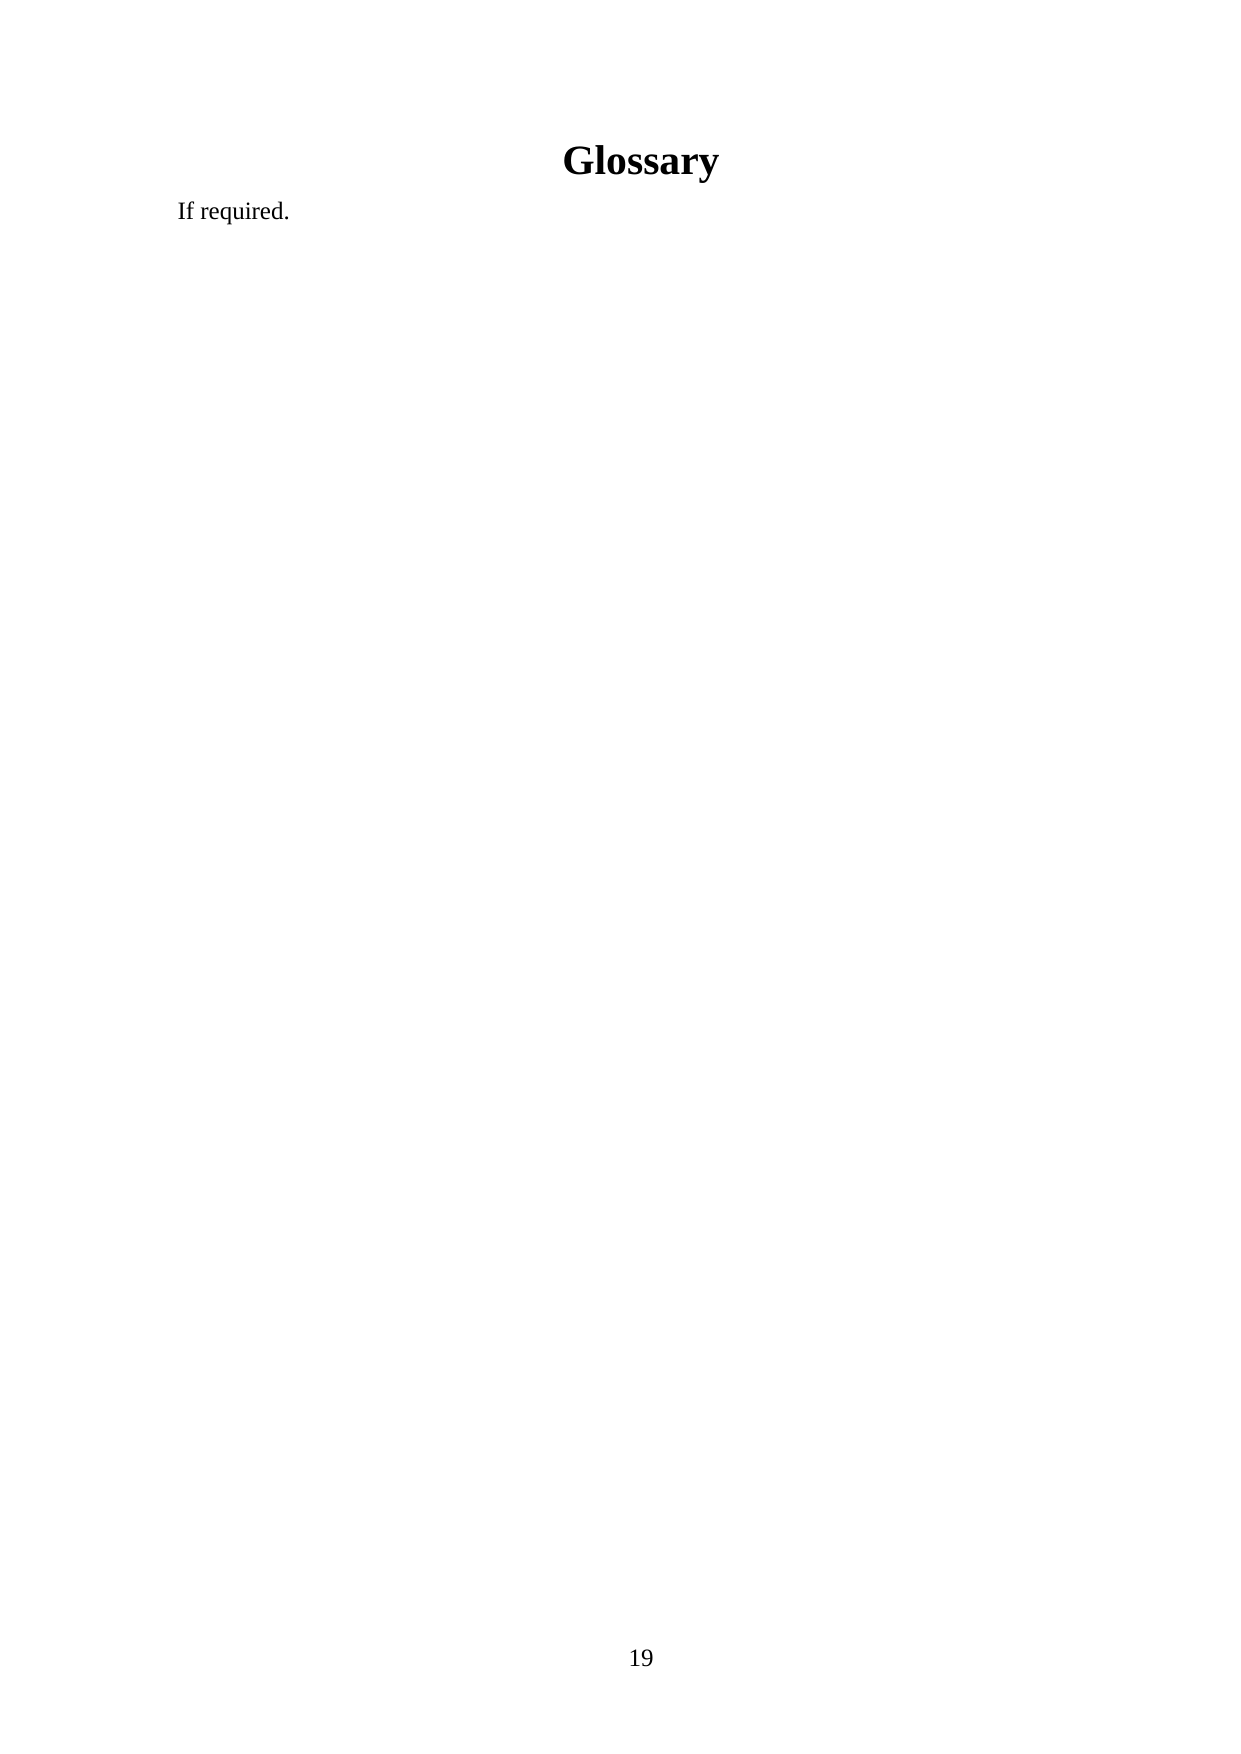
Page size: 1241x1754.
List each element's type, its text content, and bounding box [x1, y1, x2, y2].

subtitle Glossary [177, 136, 1104, 184]
text If required. [177, 196, 1104, 224]
